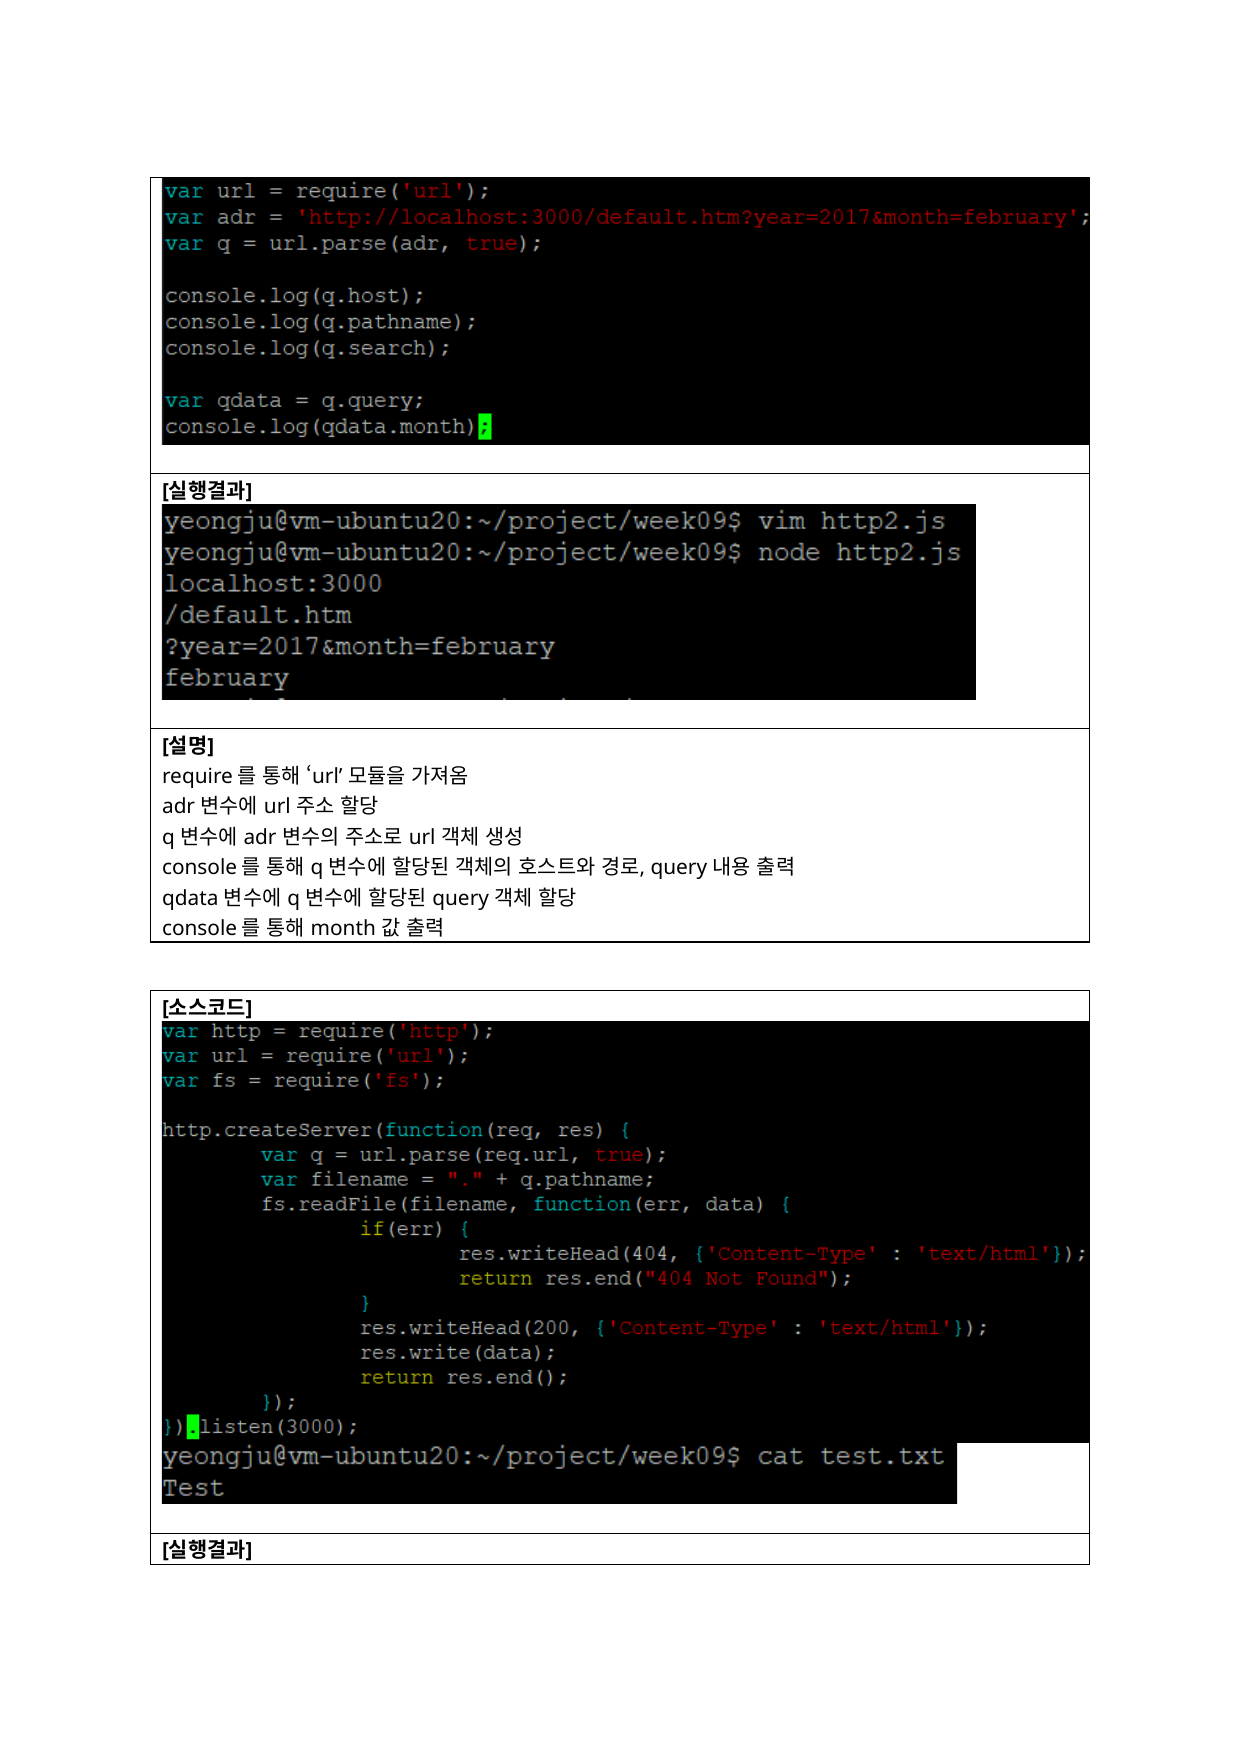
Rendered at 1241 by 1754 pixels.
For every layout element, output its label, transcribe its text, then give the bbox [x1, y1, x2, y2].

table_cell [실행결과] [151, 1534, 1089, 1564]
table_cell [실행결과] [151, 474, 1089, 728]
picture [161, 178, 1090, 445]
table_header [소스코드] [151, 991, 1089, 1532]
picture [161, 504, 976, 700]
table_cell [설명] require를 통해 ‘url’ 모듈을 가져옴 adr 변수에 url 주소 할당 q 변수에 adr 변수의 주소로 url 객체 생성 console를 통해 q 변수에 할당된 객체의 호스트와 경로, query 내용 출력 qdata 변수에 q 변수에 할당된 query 객체 할당 console를 통해 month 값 출력 [151, 729, 1089, 941]
table_header [소스코드] [151, 178, 1089, 473]
picture [161, 1021, 1090, 1504]
